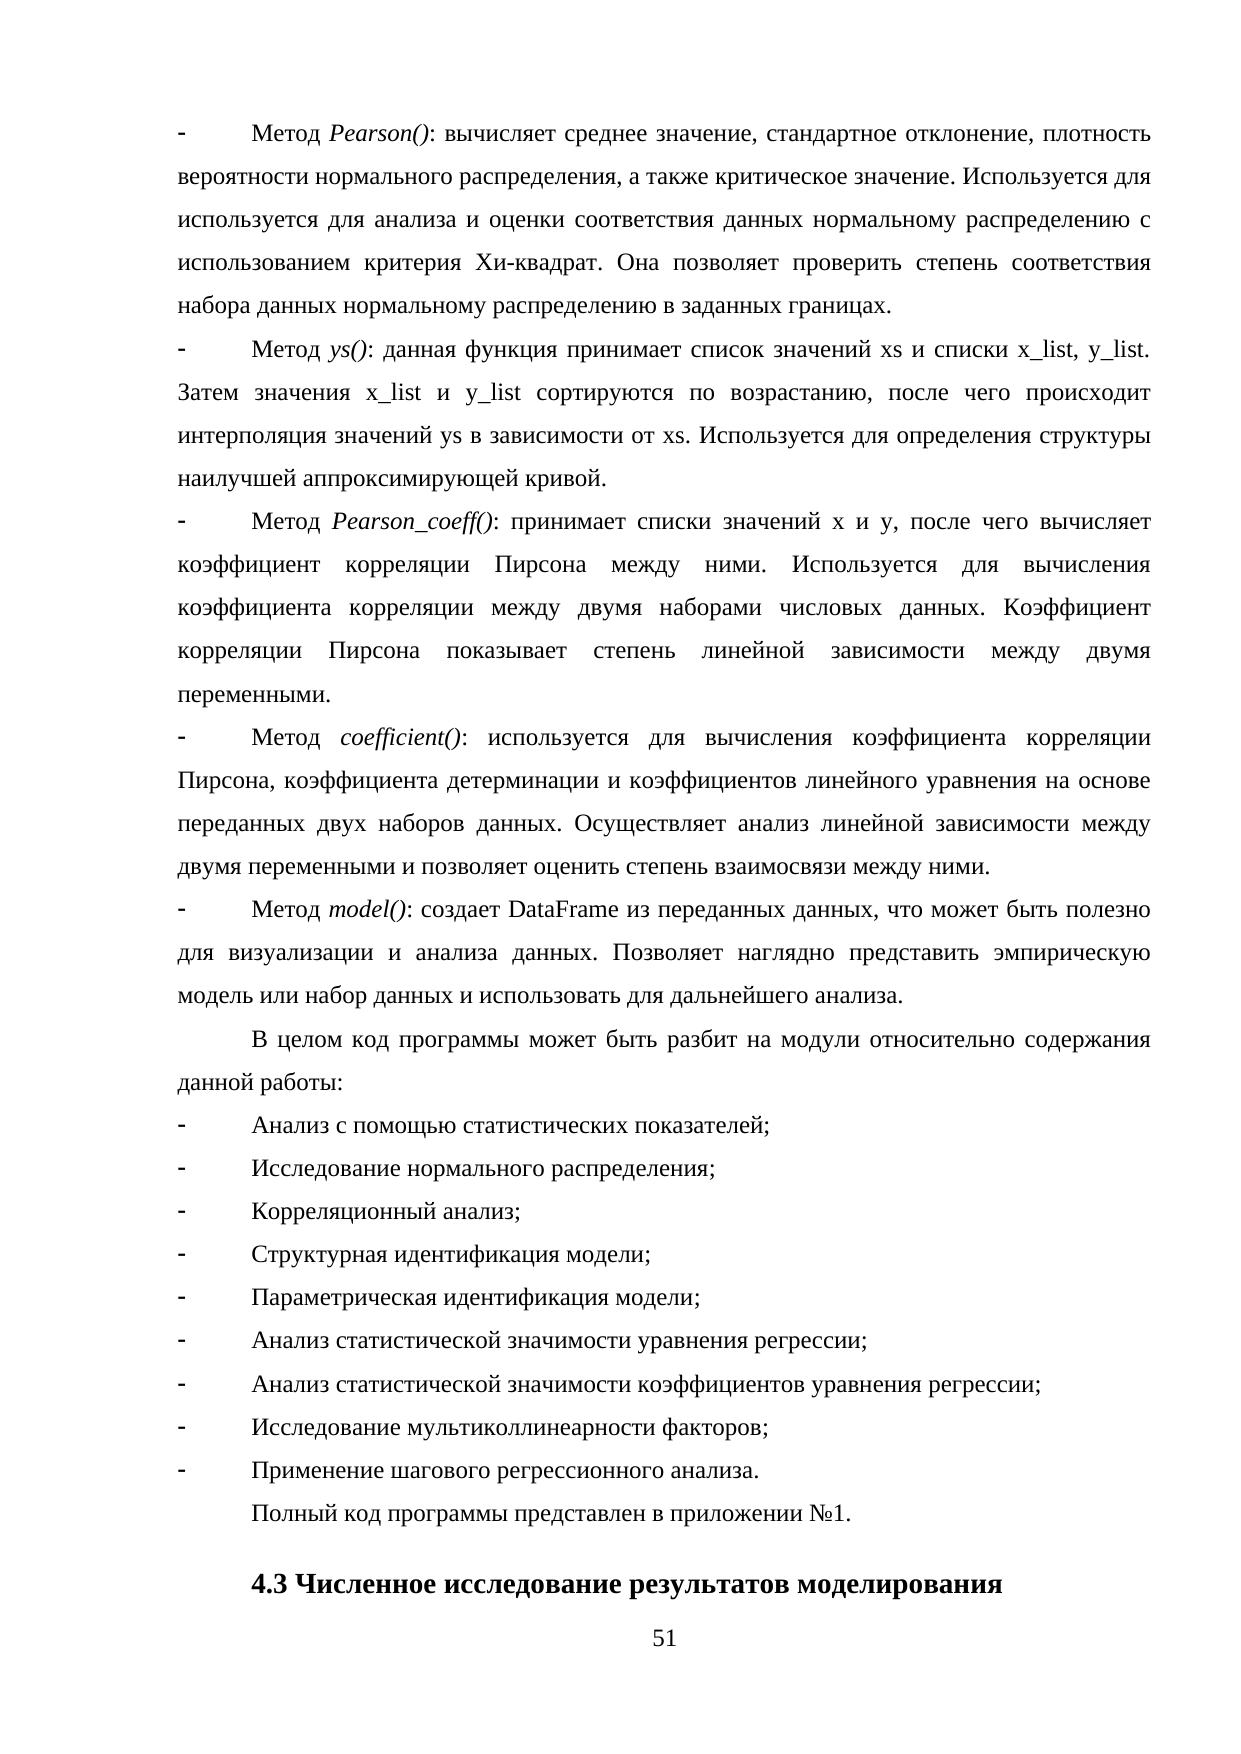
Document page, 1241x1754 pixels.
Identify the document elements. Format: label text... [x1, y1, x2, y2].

list Анализ статистической значимости уравнения регрессии; [177, 1326, 1152, 1354]
list Структурная идентификация модели; [177, 1239, 1152, 1268]
list Метод Pearson(): вычисляет среднее значение, стандартное отклонение, плотность вероятности нормального распределения, а также критическое значение. Используется для используется для анализа и оценки соответствия данных нормальному распределению с использованием критерия Хи-квадрат. Она позволяет проверить степень соответствия набора данных нормальному распределению в заданных границах. [177, 118, 1152, 319]
list Метод model(): создает DataFrame из переданных данных, что может быть полезно для визуализации и анализа данных. Позволяет наглядно представить эмпирическую модель или набор данных и использовать для дальнейшего анализа. [177, 894, 1152, 1009]
list Метод Pearson_coeff(): принимает списки значений x и y, после чего вычисляет коэффициент корреляции Пирсона между ними. Используется для вычисления коэффициента корреляции между двумя наборами числовых данных. Коэффициент корреляции Пирсона показывает степень линейной зависимости между двумя переменными. [177, 506, 1152, 707]
list Анализ статистической значимости коэффициентов уравнения регрессии; [177, 1369, 1152, 1397]
list Исследование нормального распределения; [177, 1153, 1152, 1182]
list Параметрическая идентификация модели; [177, 1282, 1152, 1311]
list Анализ с помощью статистических показателей; [177, 1110, 1152, 1139]
list Полный код программы представлен в приложении №1. [177, 1498, 1152, 1527]
list В целом код программы может быть разбит на модули относительно содержания данной работы: [177, 1024, 1152, 1096]
list Метод coefficient(): используется для вычисления коэффициента корреляции Пирсона, коэффициента детерминации и коэффициентов линейного уравнения на основе переданных двух наборов данных. Осуществляет анализ линейной зависимости между двумя переменными и позволяет оценить степень взаимосвязи между ними. [177, 722, 1152, 880]
list Численное исследование результатов моделирования [177, 1566, 1152, 1600]
list Применение шагового регрессионного анализа. [177, 1455, 1152, 1484]
list Корреляционный анализ; [177, 1196, 1152, 1225]
list Метод ys(): данная функция принимает список значений xs и списки x_list, y_list. Затем значения x_list и y_list сортируются по возрастанию, после чего происходит интерполяция значений ys в зависимости от xs. Используется для определения структуры наилучшей аппроксимирующей кривой. [177, 334, 1152, 492]
list Исследование мультиколлинеарности факторов; [177, 1412, 1152, 1441]
